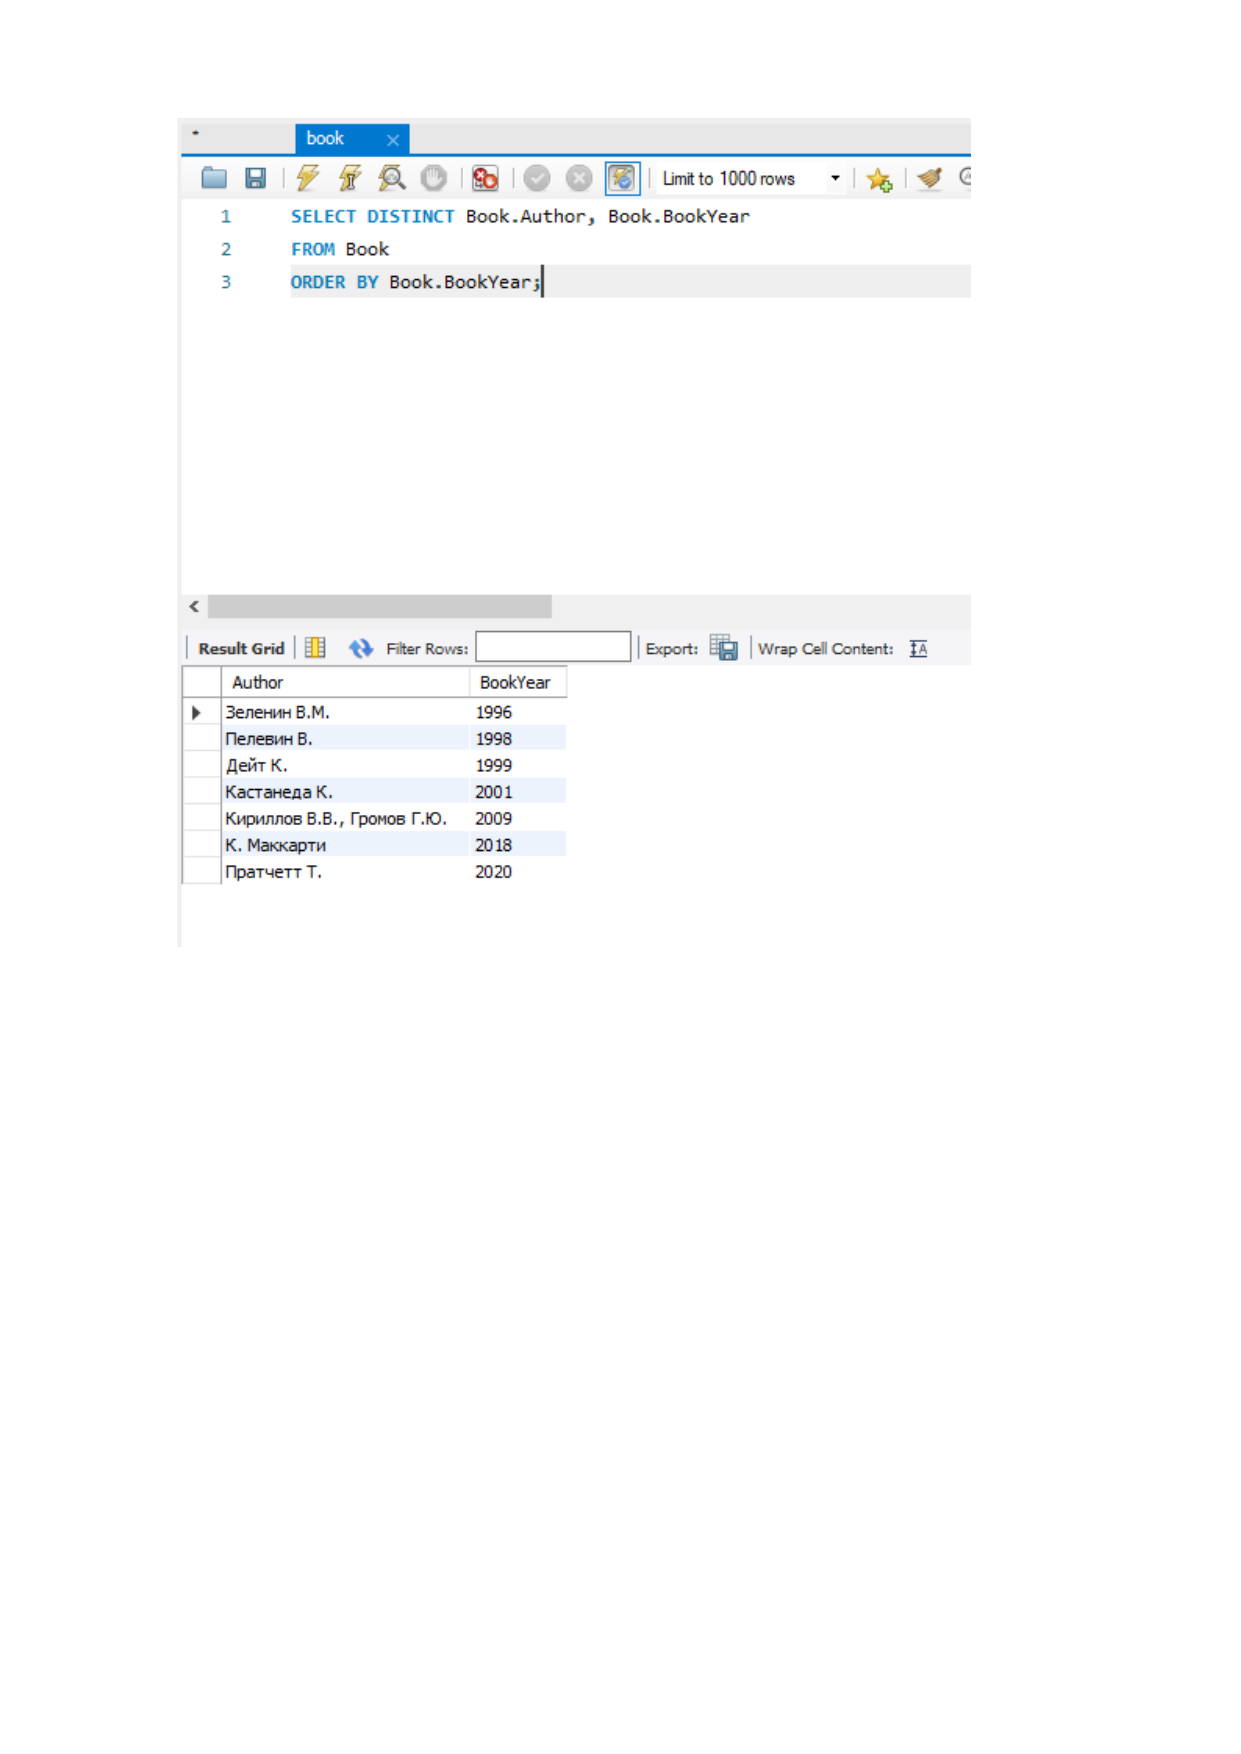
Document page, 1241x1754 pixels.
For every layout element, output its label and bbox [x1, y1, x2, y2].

picture [177, 118, 971, 947]
